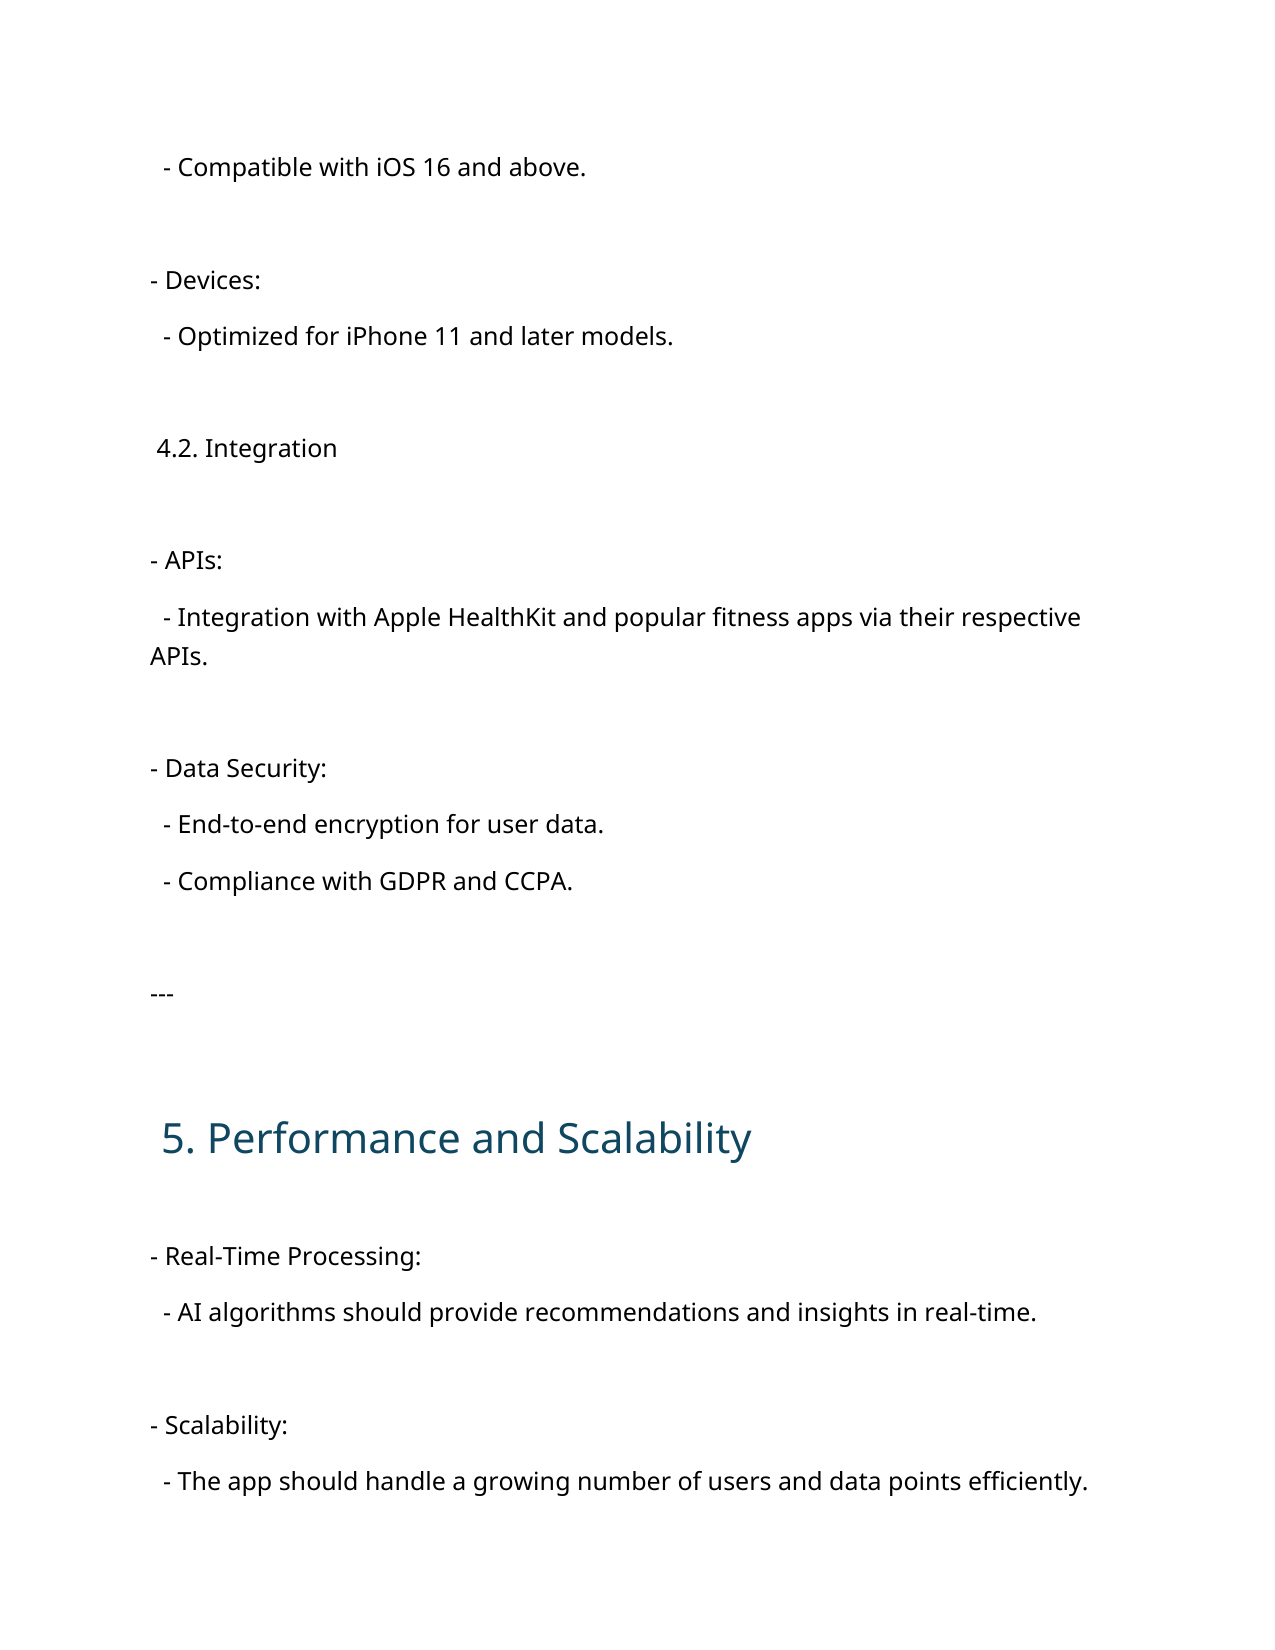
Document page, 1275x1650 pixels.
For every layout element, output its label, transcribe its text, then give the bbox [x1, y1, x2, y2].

text - End-to-end encryption for user data. [150, 807, 1125, 841]
text 4.2. Integration [150, 431, 1125, 465]
text - Compliance with GDPR and CCPA. [150, 863, 1125, 897]
text --- [150, 976, 1125, 1009]
text - Data Security: [150, 751, 1125, 785]
text - AI algorithms should provide recommendations and insights in real-time. [150, 1295, 1125, 1329]
text - APIs: [150, 543, 1125, 577]
text - Integration with Apple HealthKit and popular fitness apps via their respective APIs. [150, 599, 1125, 673]
text - The app should handle a growing number of users and data points efficiently. [150, 1463, 1125, 1498]
text - Scalability: [150, 1407, 1125, 1441]
text - Real-Time Processing: [150, 1239, 1125, 1273]
text - Devices: [150, 262, 1125, 296]
text - Optimized for iPhone 11 and later models. [150, 318, 1125, 352]
subtitle 5. Performance and Scalability [150, 1109, 1125, 1165]
text - Compatible with iOS 16 and above. [150, 150, 1125, 184]
